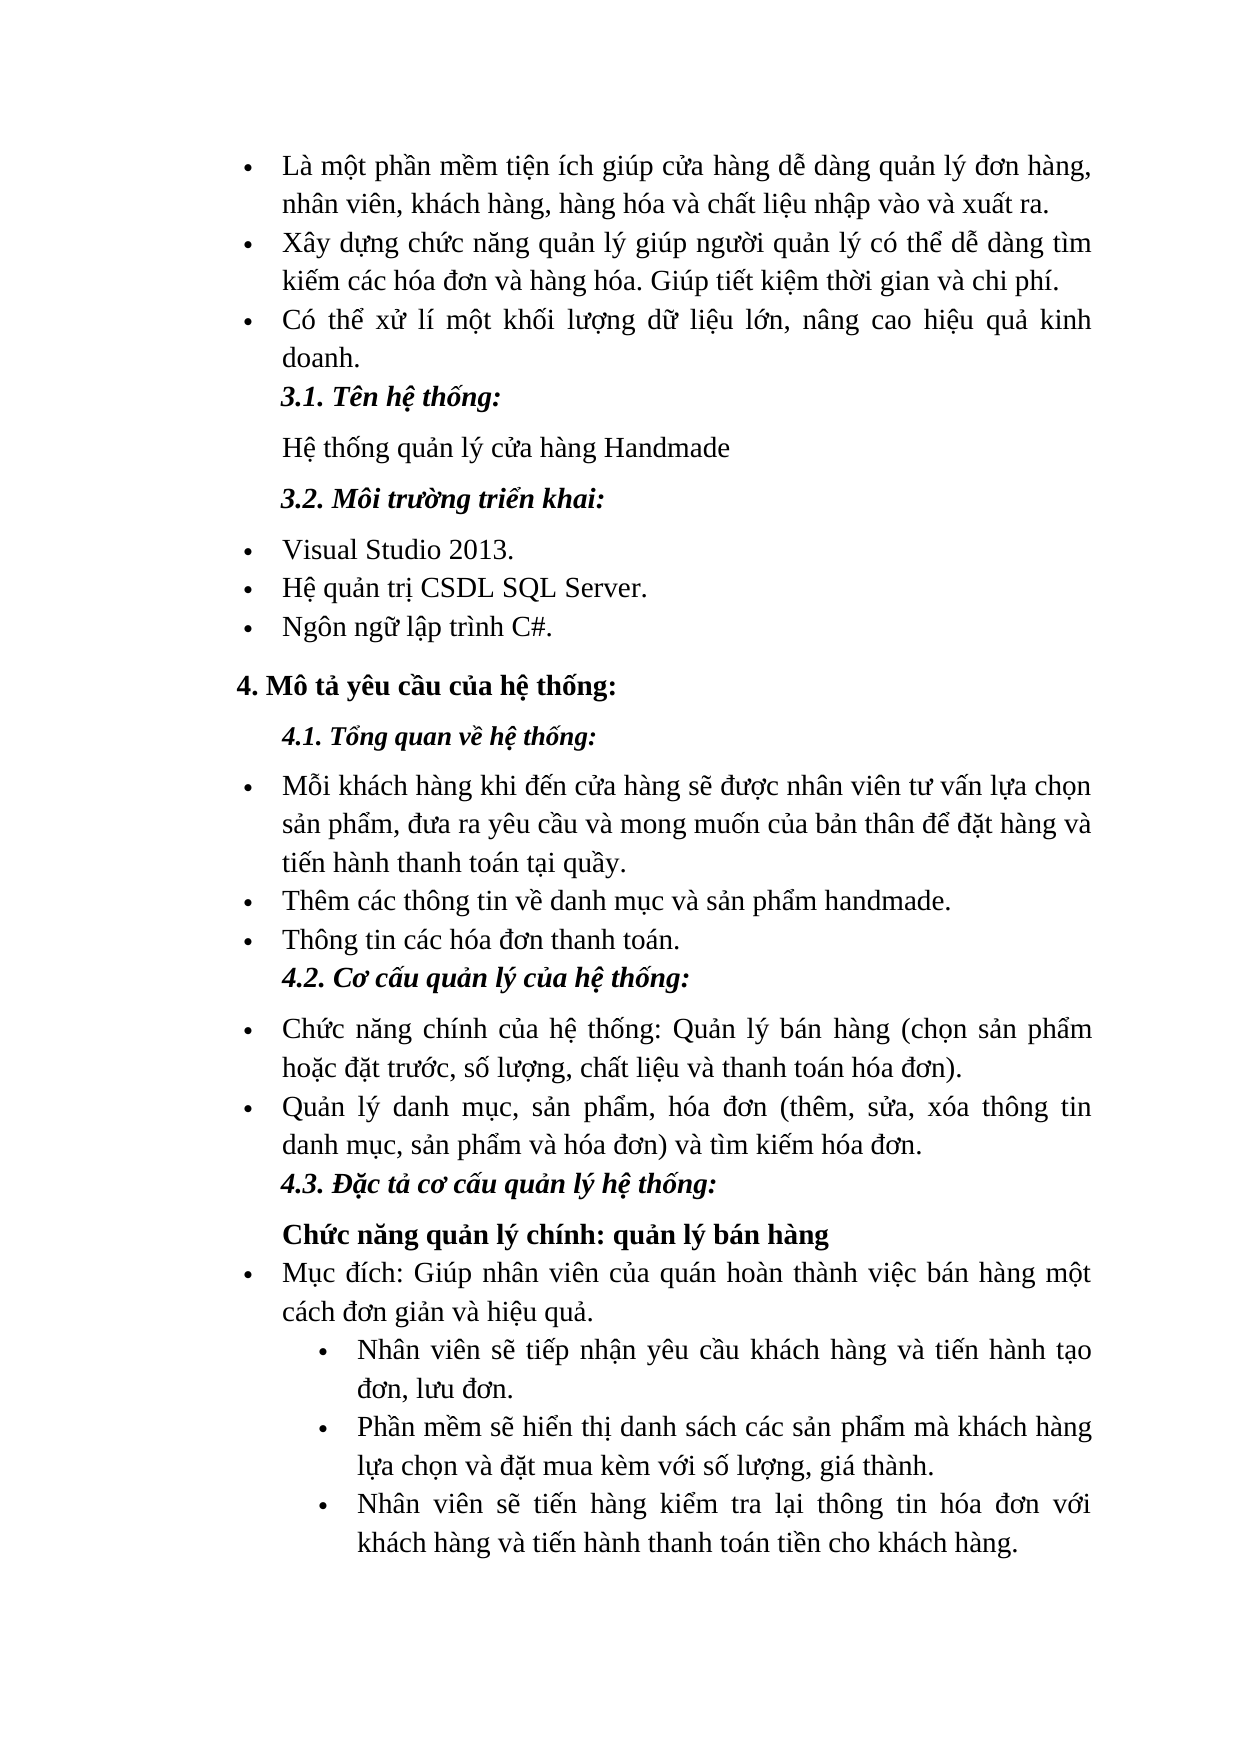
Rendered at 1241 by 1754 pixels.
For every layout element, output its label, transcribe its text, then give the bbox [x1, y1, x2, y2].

list Phần mềm sẽ hiển thị danh sách các sản phẩm mà khách hàng lựa chọn và đặt mua kèm với số lượng, giá thành. [319, 1409, 1092, 1482]
list Thông tin các hóa đơn thanh toán. [244, 922, 1092, 956]
list Có thể xử lí một khối lượng dữ liệu lớn, nâng cao hiệu quả kinh doanh. [244, 302, 1092, 374]
subtitle 4.1. Tổng quan về hệ thống: [282, 719, 1092, 751]
list Ngôn ngữ lập trình C#. [244, 609, 1092, 643]
list Mục đích: Giúp nhân viên của quán hoàn thành việc bán hàng một cách đơn giản và hiệu quả. [244, 1255, 1092, 1327]
list Visual Studio 2013. [244, 532, 1092, 566]
text 3.1. Tên hệ thống: [251, 379, 1092, 412]
list Là một phần mềm tiện ích giúp cửa hàng dễ dàng quản lý đơn hàng, nhân viên, khách hàng, hàng hóa và chất liệu nhập vào và xuất ra. [244, 148, 1092, 220]
list Quản lý danh mục, sản phẩm, hóa đơn (thêm, sửa, xóa thông tin danh mục, sản phẩm và hóa đơn) và tìm kiếm hóa đơn. [244, 1089, 1092, 1161]
text Hệ thống quản lý cửa hàng Handmade [282, 430, 1092, 463]
text Chức năng quản lý chính: quản lý bán hàng [282, 1217, 1092, 1250]
list Xây dựng chức năng quản lý giúp người quản lý có thể dễ dàng tìm kiếm các hóa đơn và hàng hóa. Giúp tiết kiệm thời gian và chi phí. [244, 225, 1092, 297]
text 4.3. Đặc tả cơ cấu quản lý hệ thống: [244, 1166, 1092, 1199]
subtitle 4. Mô tả yêu cầu của hệ thống: [236, 668, 1092, 702]
text 3.2. Môi trường triển khai: [251, 481, 1092, 514]
list Mỗi khách hàng khi đến cửa hàng sẽ được nhân viên tư vấn lựa chọn sản phẩm, đưa ra yêu cầu và mong muốn của bản thân để đặt hàng và tiến hành thanh toán tại quầy. [244, 768, 1092, 878]
list Nhân viên sẽ tiếp nhận yêu cầu khách hàng và tiến hành tạo đơn, lưu đơn. [319, 1332, 1092, 1404]
list Thêm các thông tin về danh mục và sản phẩm handmade. [244, 883, 1092, 917]
list Chức năng chính của hệ thống: Quản lý bán hàng (chọn sản phẩm hoặc đặt trước, số lượng, chất liệu và thanh toán hóa đơn). [244, 1012, 1092, 1084]
list Nhân viên sẽ tiến hàng kiểm tra lại thông tin hóa đơn với khách hàng và tiến hành thanh toán tiền cho khách hàng. [319, 1487, 1092, 1559]
text 4.2. Cơ cấu quản lý của hệ thống: [282, 961, 1092, 994]
list Hệ quản trị CSDL SQL Server. [244, 571, 1092, 604]
